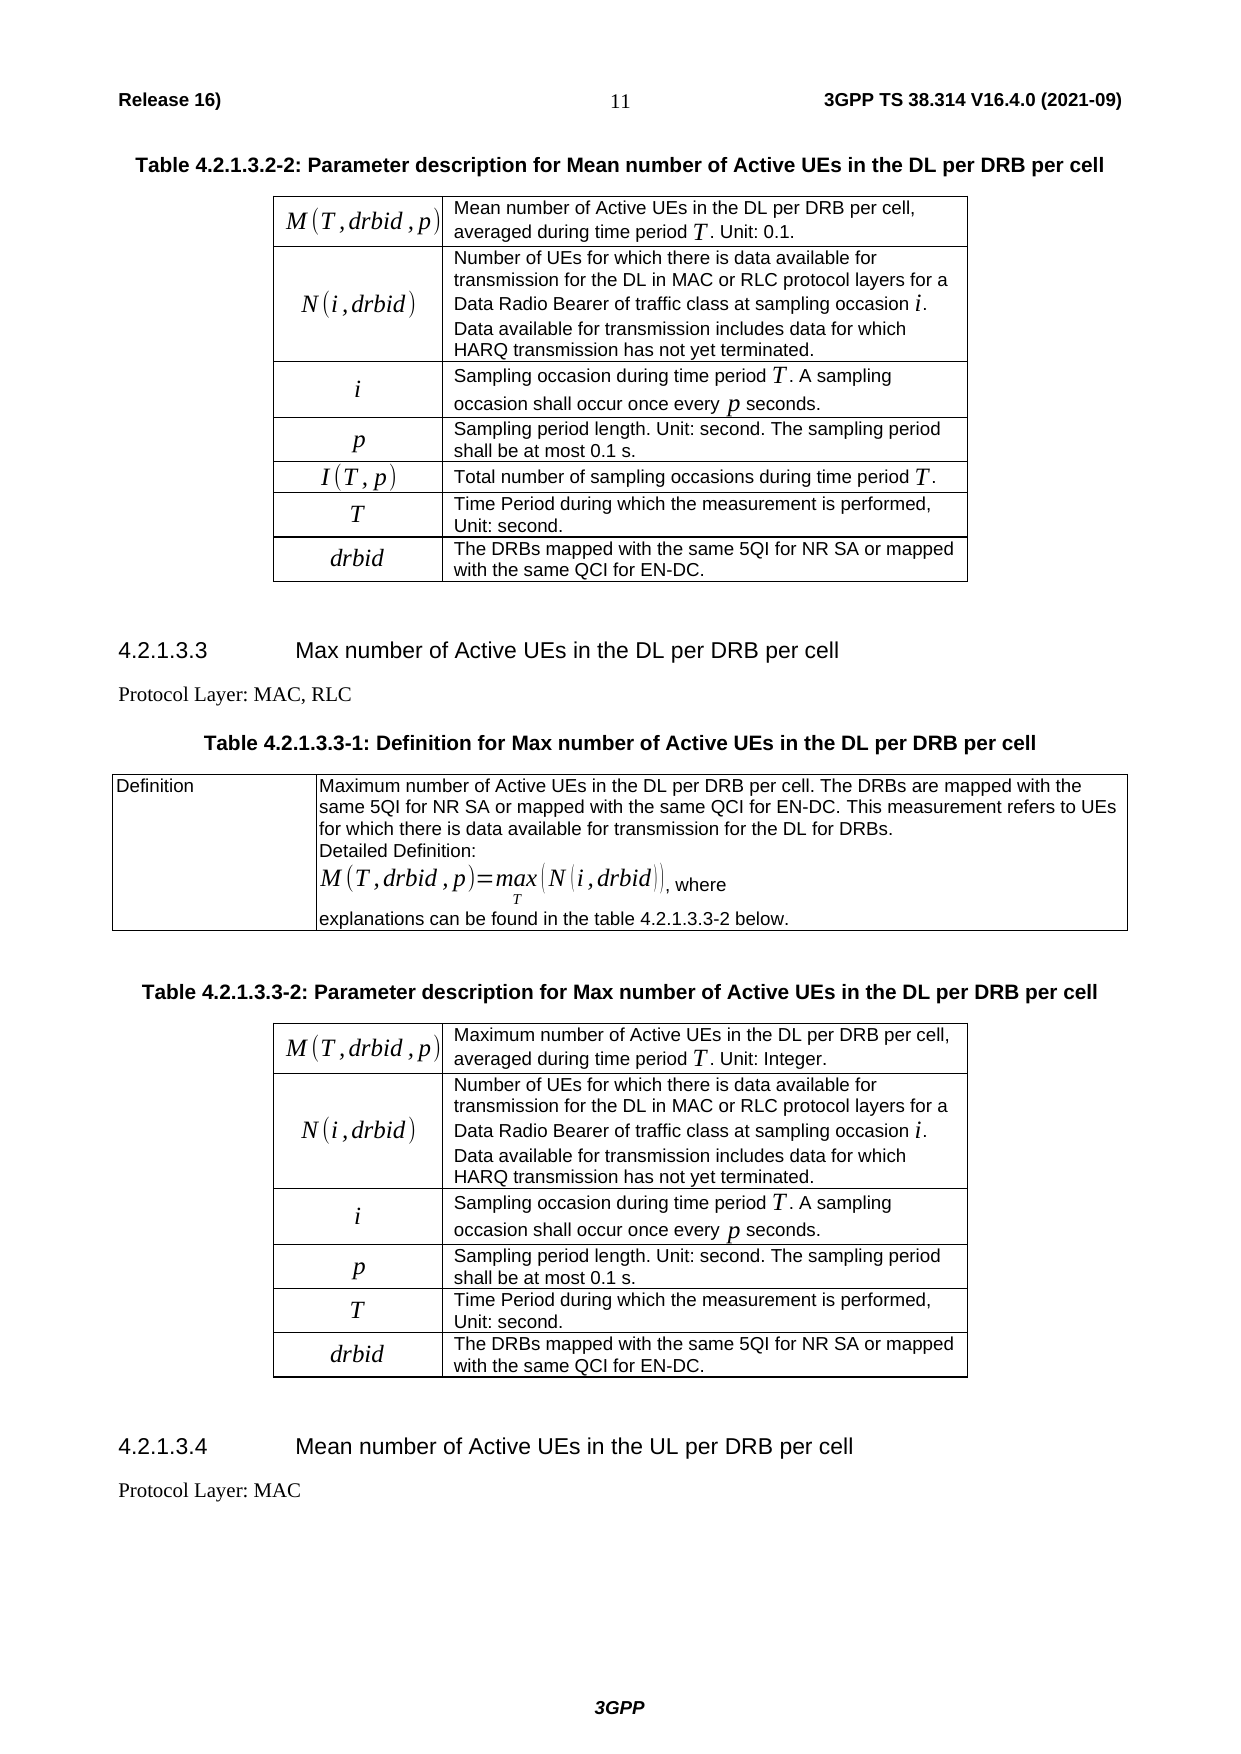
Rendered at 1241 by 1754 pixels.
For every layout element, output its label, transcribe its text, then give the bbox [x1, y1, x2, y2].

table_cell [274, 1245, 442, 1288]
table_header Mean number of Active UEs in the DL per DRB per cell, averaged during time period . Unit: 0.1. [443, 197, 967, 246]
table_cell [274, 538, 442, 581]
table_cell Total number of sampling occasions during time period . [443, 462, 967, 492]
table_cell [274, 493, 442, 536]
text Protocol Layer: MAC [118, 1478, 1122, 1502]
table_cell Sampling occasion during time period . A sampling occasion shall occur once every seconds. [443, 1189, 967, 1244]
subtitle 4.2.1.3.4 Mean number of Active UEs in the UL per DRB per cell [118, 1433, 1122, 1459]
table_cell [274, 1289, 442, 1332]
table_cell [274, 362, 442, 417]
text Table 4.2.1.3.3-2: Parameter description for Max number of Active UEs in the DL per DRB per cell [118, 980, 1122, 1004]
table_header [274, 1024, 442, 1073]
table_cell Sampling period length. Unit: second. The sampling period shall be at most 0.1 s. [443, 418, 967, 461]
table_cell The DRBs mapped with the same 5QI for NR SA or mapped with the same QCI for EN-DC. [443, 538, 967, 581]
table_cell Sampling period length. Unit: second. The sampling period shall be at most 0.1 s. [443, 1245, 967, 1288]
table_header [274, 197, 442, 246]
text Protocol Layer: MAC, RLC [118, 682, 1122, 706]
table_header Maximum number of Active UEs in the DL per DRB per cell, averaged during time period . Unit: Integer. [443, 1024, 967, 1073]
table_cell The DRBs mapped with the same 5QI for NR SA or mapped with the same QCI for EN-DC. [443, 1333, 967, 1376]
table_cell [274, 462, 442, 492]
table_cell [274, 247, 442, 361]
subtitle 4.2.1.3.3 Max number of Active UEs in the DL per DRB per cell [118, 637, 1122, 663]
table_header Maximum number of Active UEs in the DL per DRB per cell. The DRBs are mapped with the same 5QI for NR SA or mapped with the same QCI for EN-DC. This measurement refers to UEs for which there is data available for transmission for the DL for DRBs. Detailed Definition: , where explanations can be found in the table 4.2.1.3.3-2 below. [317, 775, 1127, 930]
table_cell Number of UEs for which there is data available for transmission for the DL in MAC or RLC protocol layers for a Data Radio Bearer of traffic class at sampling occasion . Data available for transmission includes data for which HARQ transmission has not yet terminated. [443, 1074, 967, 1188]
text Table 4.2.1.3.2-2: Parameter description for Mean number of Active UEs in the DL per DRB per cell [118, 153, 1122, 177]
table_header Definition [113, 775, 316, 930]
table_cell Time Period during which the measurement is performed, Unit: second. [443, 1289, 967, 1332]
table_cell Time Period during which the measurement is performed, Unit: second. [443, 493, 967, 536]
table_cell [274, 1189, 442, 1244]
table_cell [274, 1074, 442, 1188]
table_cell Sampling occasion during time period . A sampling occasion shall occur once every seconds. [443, 362, 967, 417]
table_cell [274, 418, 442, 461]
table_cell Number of UEs for which there is data available for transmission for the DL in MAC or RLC protocol layers for a Data Radio Bearer of traffic class at sampling occasion . Data available for transmission includes data for which HARQ transmission has not yet terminated. [443, 247, 967, 361]
text Table 4.2.1.3.3-1: Definition for Max number of Active UEs in the DL per DRB per cell [118, 731, 1122, 755]
table_cell [274, 1333, 442, 1376]
